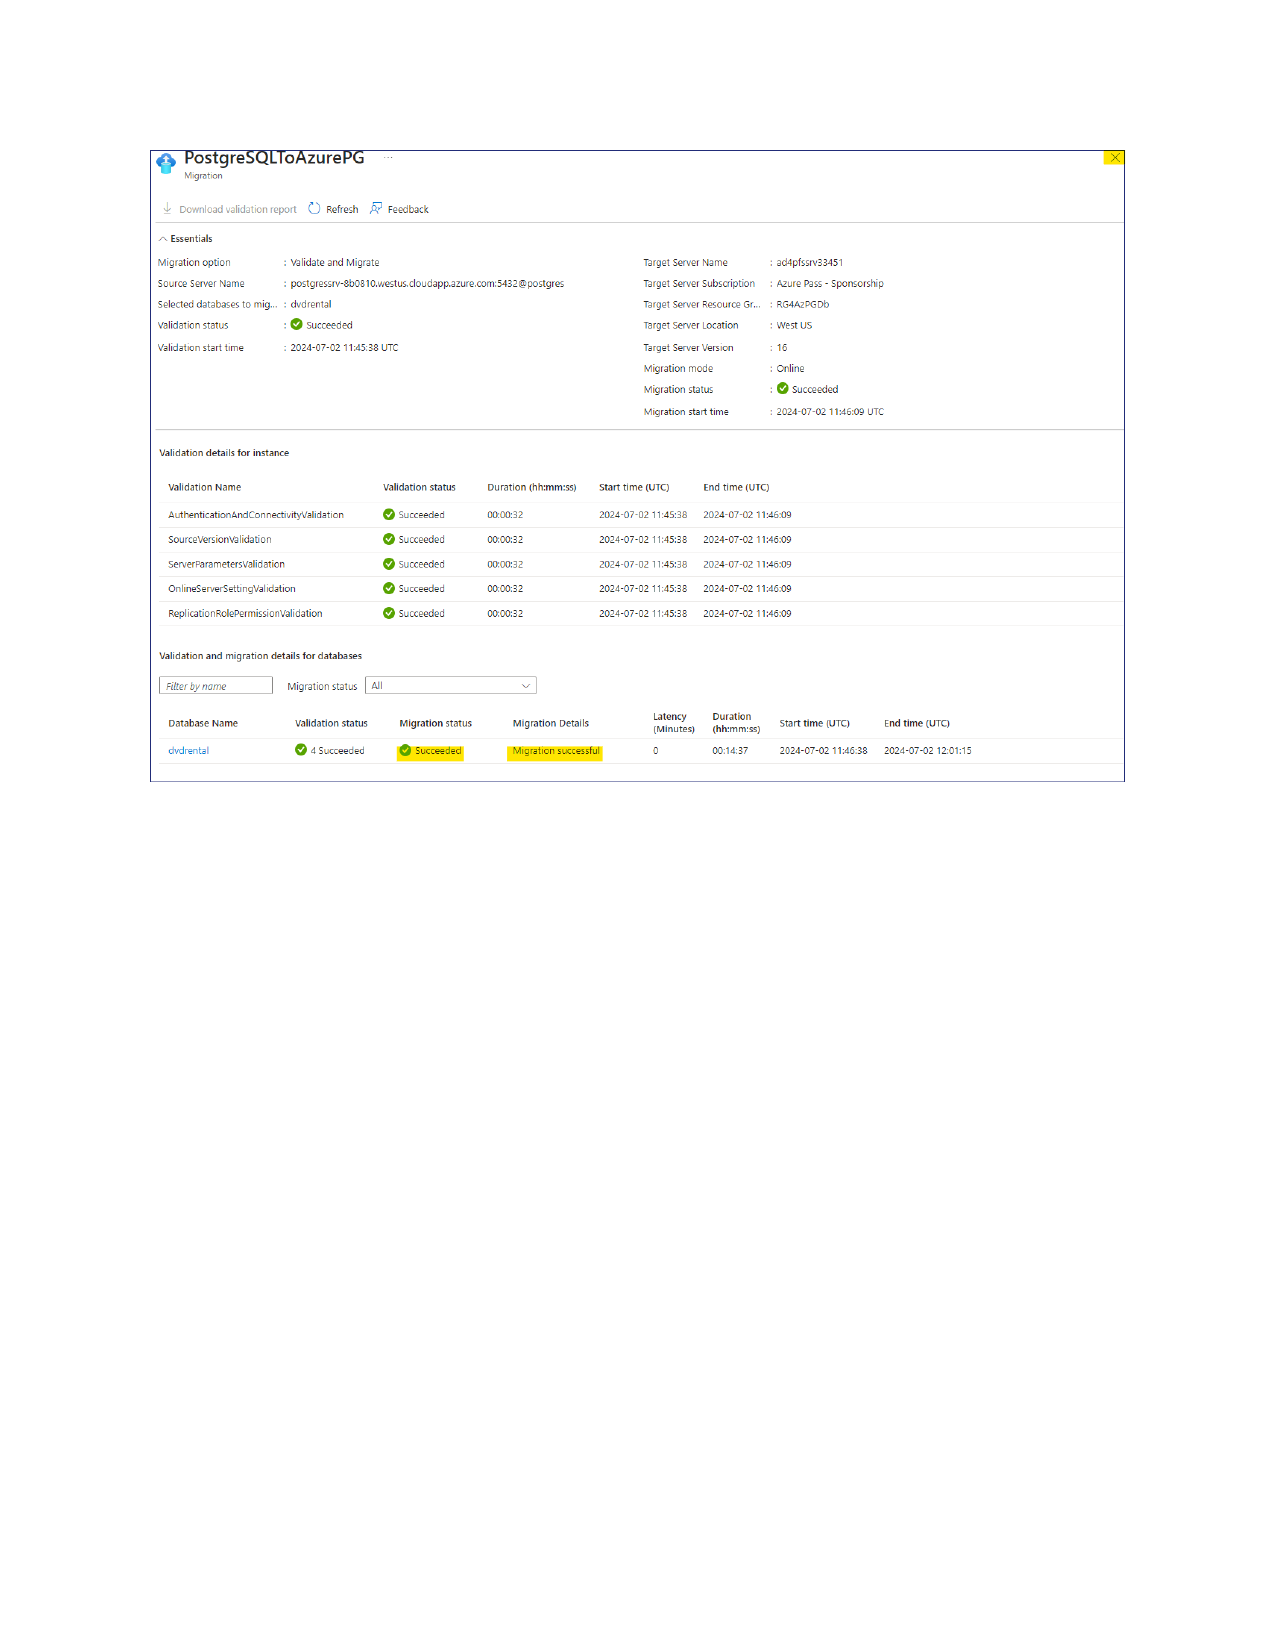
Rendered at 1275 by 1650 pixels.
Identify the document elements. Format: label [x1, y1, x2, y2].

picture [150, 150, 1125, 782]
